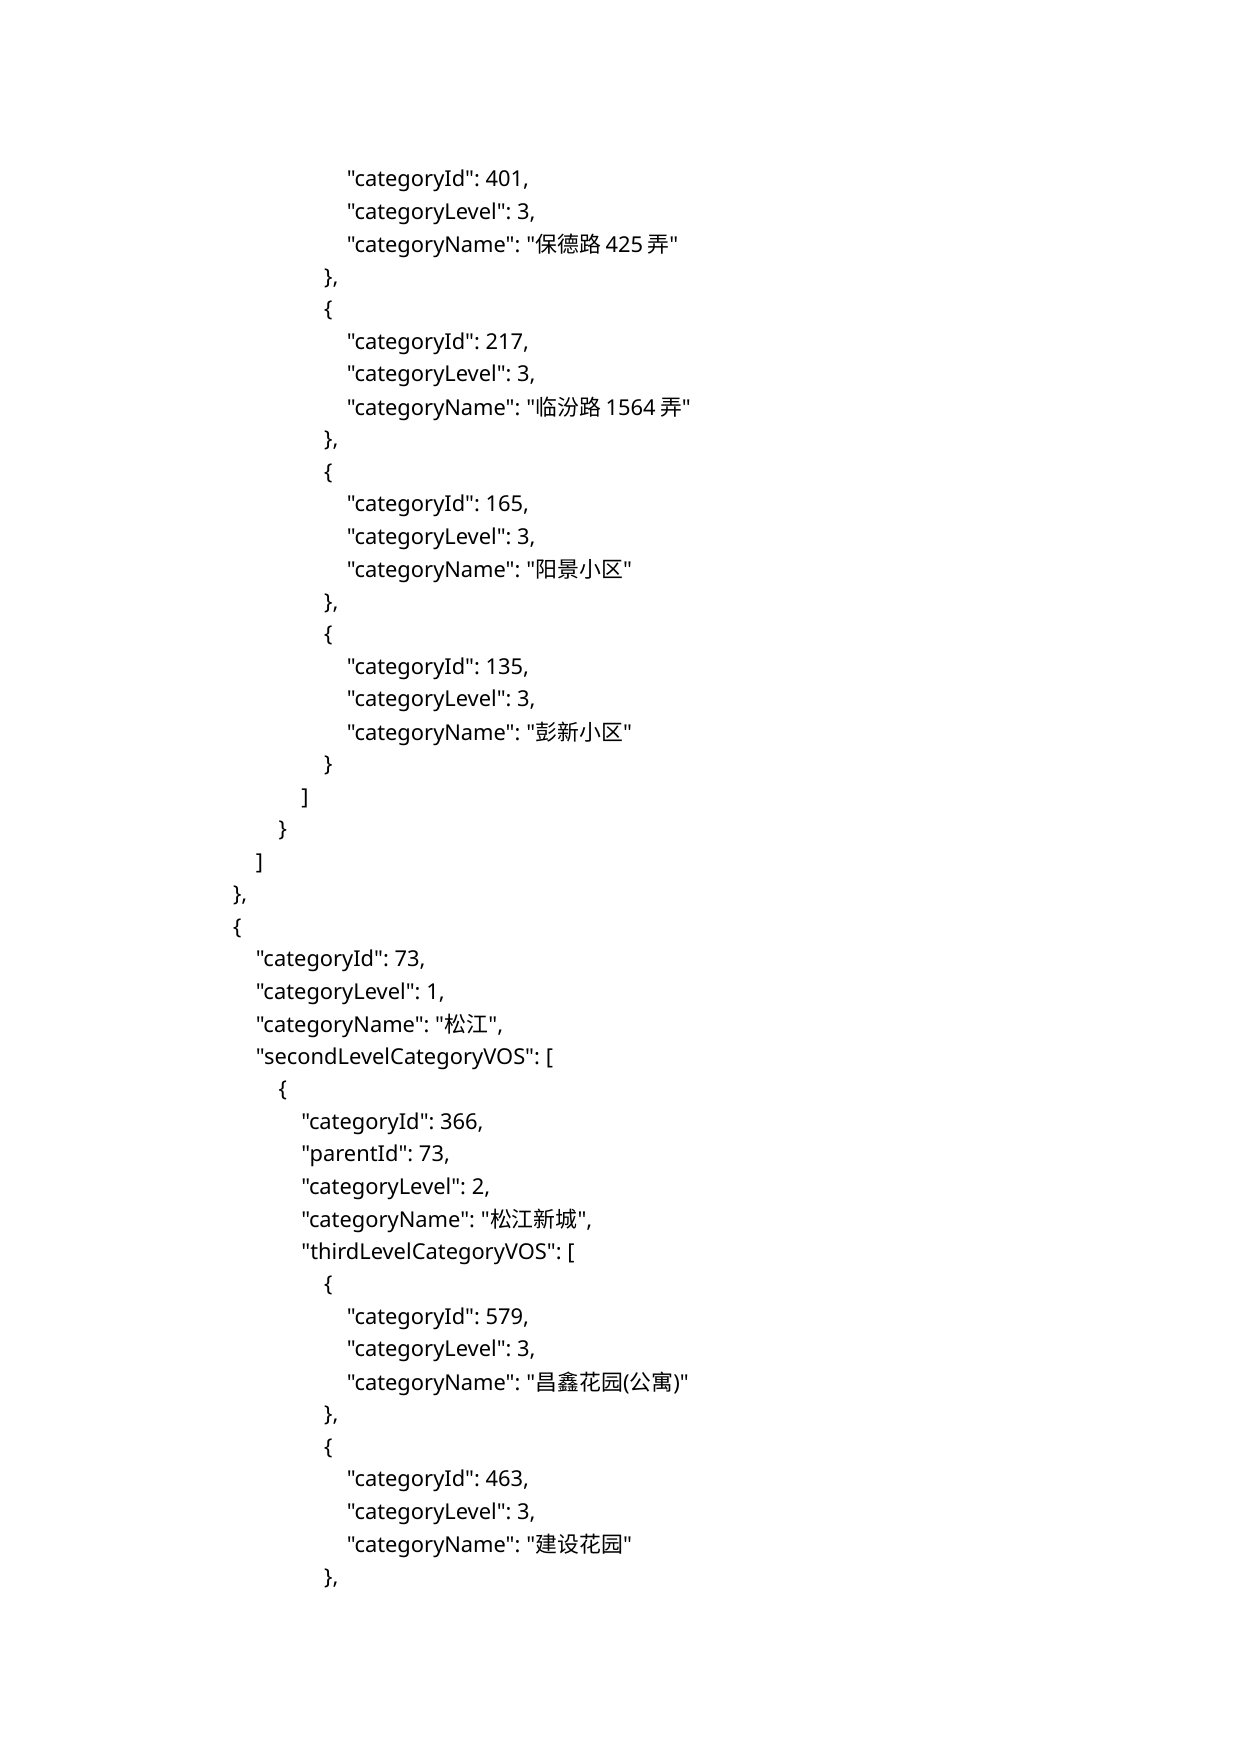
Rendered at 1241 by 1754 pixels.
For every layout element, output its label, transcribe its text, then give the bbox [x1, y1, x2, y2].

text ] [187, 844, 1053, 877]
text { [187, 617, 1053, 649]
text ] [187, 779, 1053, 812]
text { [187, 909, 1053, 942]
text }, [187, 259, 1053, 292]
text "categoryName": "临汾路1564弄" [187, 389, 1053, 422]
text "categoryName": "阳景小区" [187, 552, 1053, 584]
text "categoryName": "保德路425弄" [187, 227, 1053, 259]
text "categoryId": 366, [187, 1104, 1053, 1137]
text } [187, 812, 1053, 844]
text "categoryLevel": 3, [187, 1332, 1053, 1364]
text "categoryLevel": 2, [187, 1169, 1053, 1202]
text { [187, 292, 1053, 324]
text { [187, 1429, 1053, 1462]
text { [187, 454, 1053, 487]
text "categoryId": 579, [187, 1299, 1053, 1332]
text }, [187, 584, 1053, 617]
text "categoryId": 165, [187, 487, 1053, 519]
text "categoryName": "彭新小区" [187, 714, 1053, 747]
text "parentId": 73, [187, 1137, 1053, 1169]
text }, [187, 422, 1053, 454]
text "categoryLevel": 1, [187, 974, 1053, 1007]
text "categoryId": 401, [187, 162, 1053, 194]
text "categoryId": 217, [187, 324, 1053, 357]
text "categoryId": 73, [187, 942, 1053, 974]
text "categoryLevel": 3, [187, 357, 1053, 389]
text "categoryName": "松江", [187, 1007, 1053, 1039]
text "secondLevelCategoryVOS": [ [187, 1039, 1053, 1072]
text "categoryLevel": 3, [187, 194, 1053, 227]
text "categoryId": 463, [187, 1462, 1053, 1494]
text "categoryLevel": 3, [187, 682, 1053, 714]
text "thirdLevelCategoryVOS": [ [187, 1234, 1053, 1267]
text "categoryName": "昌鑫花园(公寓)" [187, 1364, 1053, 1397]
text "categoryLevel": 3, [187, 1494, 1053, 1527]
text "categoryLevel": 3, [187, 519, 1053, 552]
text }, [187, 1397, 1053, 1429]
text "categoryName": "松江新城", [187, 1202, 1053, 1234]
text "categoryId": 135, [187, 649, 1053, 682]
text { [187, 1267, 1053, 1299]
text { [187, 1072, 1053, 1104]
text }, [187, 1559, 1053, 1592]
text } [187, 747, 1053, 779]
text }, [187, 877, 1053, 909]
text "categoryName": "建设花园" [187, 1527, 1053, 1559]
